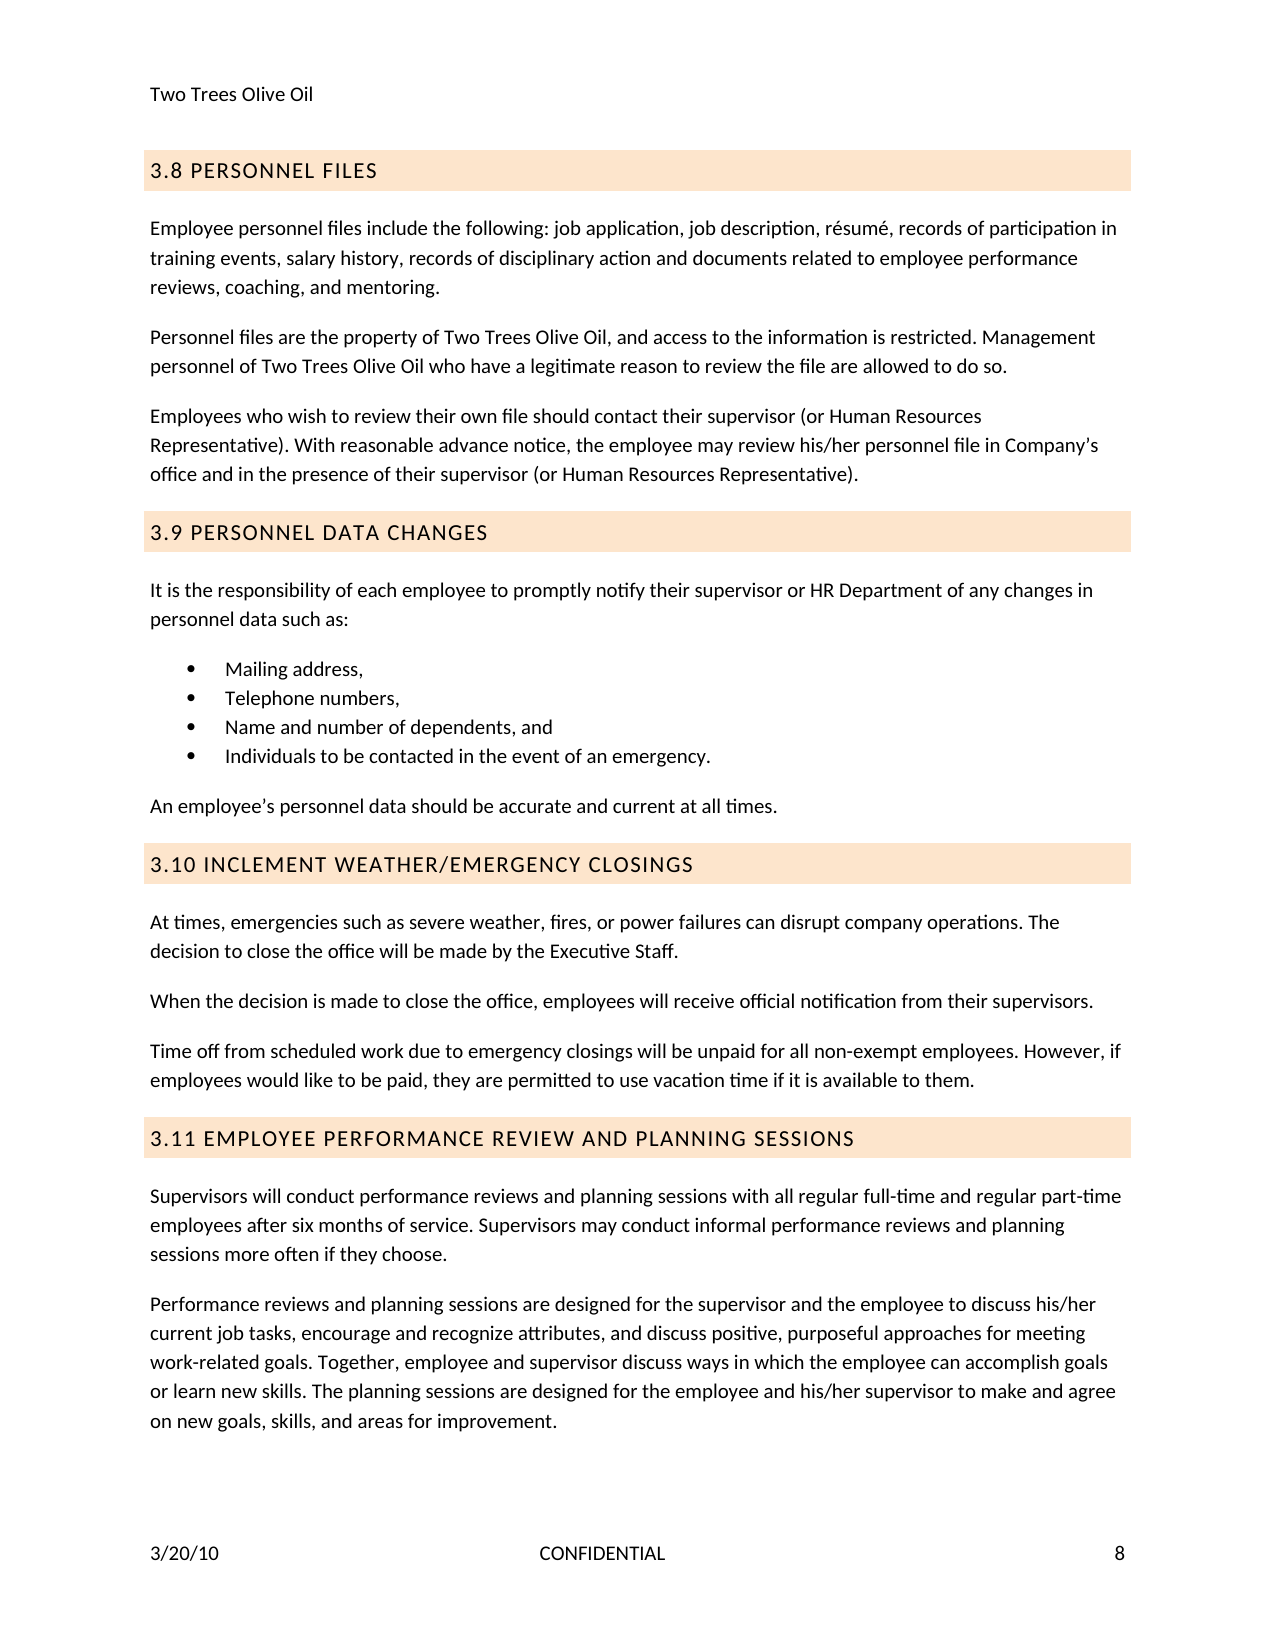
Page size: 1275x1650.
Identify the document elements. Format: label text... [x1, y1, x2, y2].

list Name and number of dependents, and [187, 714, 1125, 740]
subtitle 3.11 EMPLOYEE PERFORMANCE REVIEW AND PLANNING SESSIONS [150, 1124, 1125, 1152]
text Personnel files are the property of Two Trees Olive Oil, and access to the information is restricted. Management personnel of Two Trees Olive Oil who have a legitimate reason to review the file are allowed to do so. [150, 324, 1125, 378]
text An employee’s personnel data should be accurate and current at all times. [150, 793, 1125, 819]
subtitle 3.8 PERSONNEL FILES [150, 156, 1125, 184]
text Supervisors will conduct performance reviews and planning sessions with all regular full-time and regular part-time employees after six months of service. Supervisors may conduct informal performance reviews and planning sessions more often if they choose. [150, 1183, 1125, 1267]
text At times, emergencies such as severe weather, fires, or power failures can disrupt company operations. The decision to close the office will be made by the Executive Staff. [150, 909, 1125, 964]
list Telephone numbers, [187, 685, 1125, 711]
text Employee personnel files include the following: job application, job description, résumé, records of participation in training events, salary history, records of disciplinary action and documents related to employee performance reviews, coaching, and mentoring. [150, 216, 1125, 299]
list Mailing address, [187, 656, 1125, 681]
text Employees who wish to review their own file should contact their supervisor (or Human Resources Representative). With reasonable advance notice, the employee may review his/her personnel file in Company’s office and in the presence of their supervisor (or Human Resources Representative). [150, 403, 1125, 487]
text It is the responsibility of each employee to promptly notify their supervisor or HR Department of any changes in personnel data such as: [150, 577, 1125, 631]
text Performance reviews and planning sessions are designed for the supervisor and the employee to discuss his/her current job tasks, encourage and recognize attributes, and discuss positive, purposeful approaches for meeting work-related goals. Together, employee and supervisor discuss ways in which the employee can accomplish goals or learn new skills. The planning sessions are designed for the employee and his/her supervisor to make and agree on new goals, skills, and areas for improvement. [150, 1291, 1125, 1433]
subtitle 3.9 PERSONNEL DATA CHANGES [150, 518, 1125, 546]
list Individuals to be contacted in the event of an emergency. [187, 743, 1125, 769]
subtitle 3.10 INCLEMENT WEATHER/EMERGENCY CLOSINGS [150, 850, 1125, 878]
text Time off from scheduled work due to emergency closings will be unpaid for all non-exempt employees. However, if employees would like to be paid, they are permitted to use vacation time if it is available to them. [150, 1038, 1125, 1093]
text When the decision is made to close the office, employees will receive official notification from their supervisors. [150, 988, 1125, 1014]
